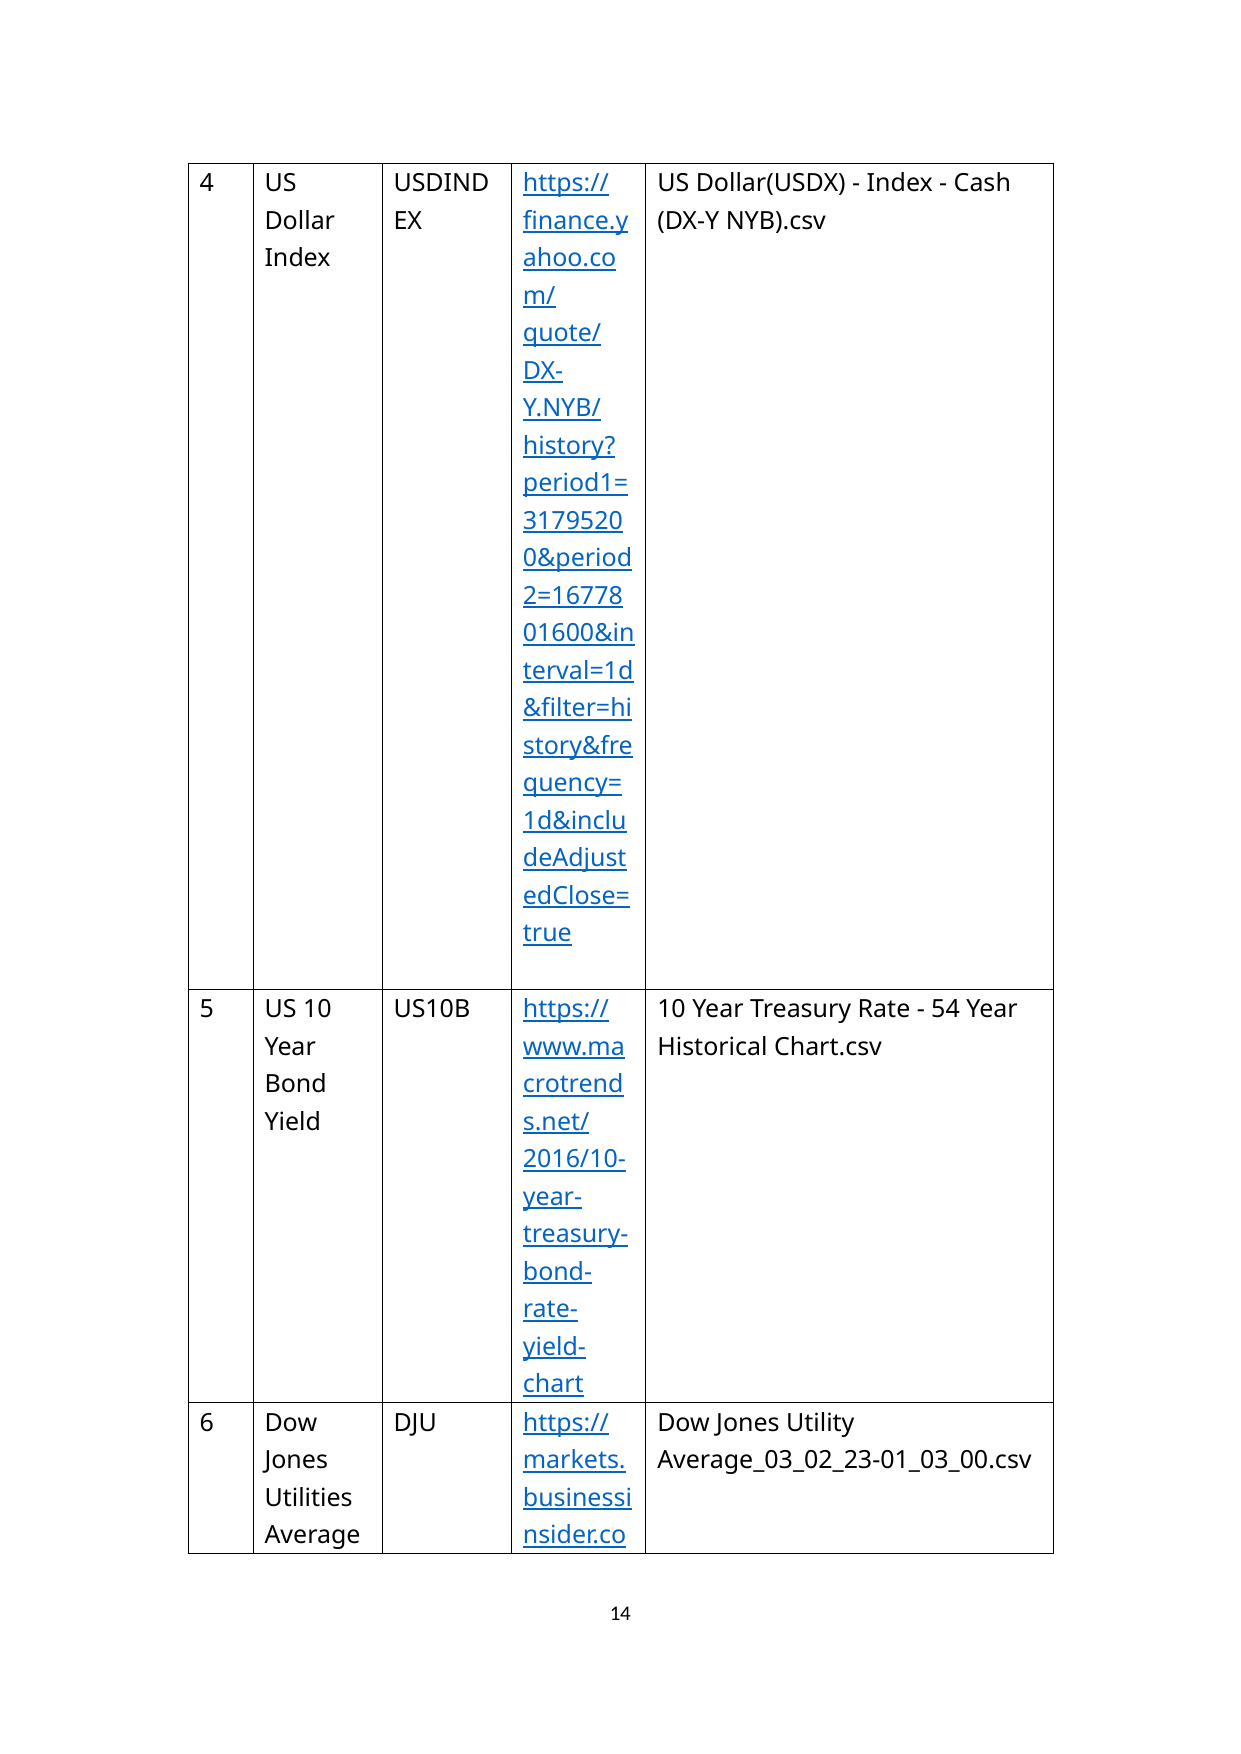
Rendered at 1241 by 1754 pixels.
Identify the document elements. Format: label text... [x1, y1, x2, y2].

table_cell US10B [383, 990, 511, 1402]
table_cell https://www.macrotrends.net/2016/10-year-treasury-bond-rate-yield-chart [512, 990, 645, 1402]
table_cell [646, 1403, 1053, 1553]
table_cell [254, 1403, 382, 1553]
table_cell https://finance.yahoo.com/quote/DX-Y.NYB/history?period1=31795200&period2=1677801600&interval=1d&filter=history&frequency=1d&includeAdjustedClose=true [512, 164, 645, 988]
table_cell 4 [189, 164, 253, 988]
table_cell 10 Year Treasury Rate - 54 Year Historical Chart.csv [646, 990, 1053, 1402]
table_cell US Dollar Index [254, 164, 382, 988]
table_cell 5 [189, 990, 253, 1402]
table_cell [512, 1403, 645, 1553]
table_cell 6 [189, 1403, 253, 1553]
table_cell US Dollar(USDX) - Index - Cash (DX-Y NYB).csv [646, 164, 1053, 988]
table_cell US 10 Year Bond Yield [254, 990, 382, 1402]
table_cell DJU [383, 1403, 511, 1553]
table_cell USDINDEX [383, 164, 511, 988]
